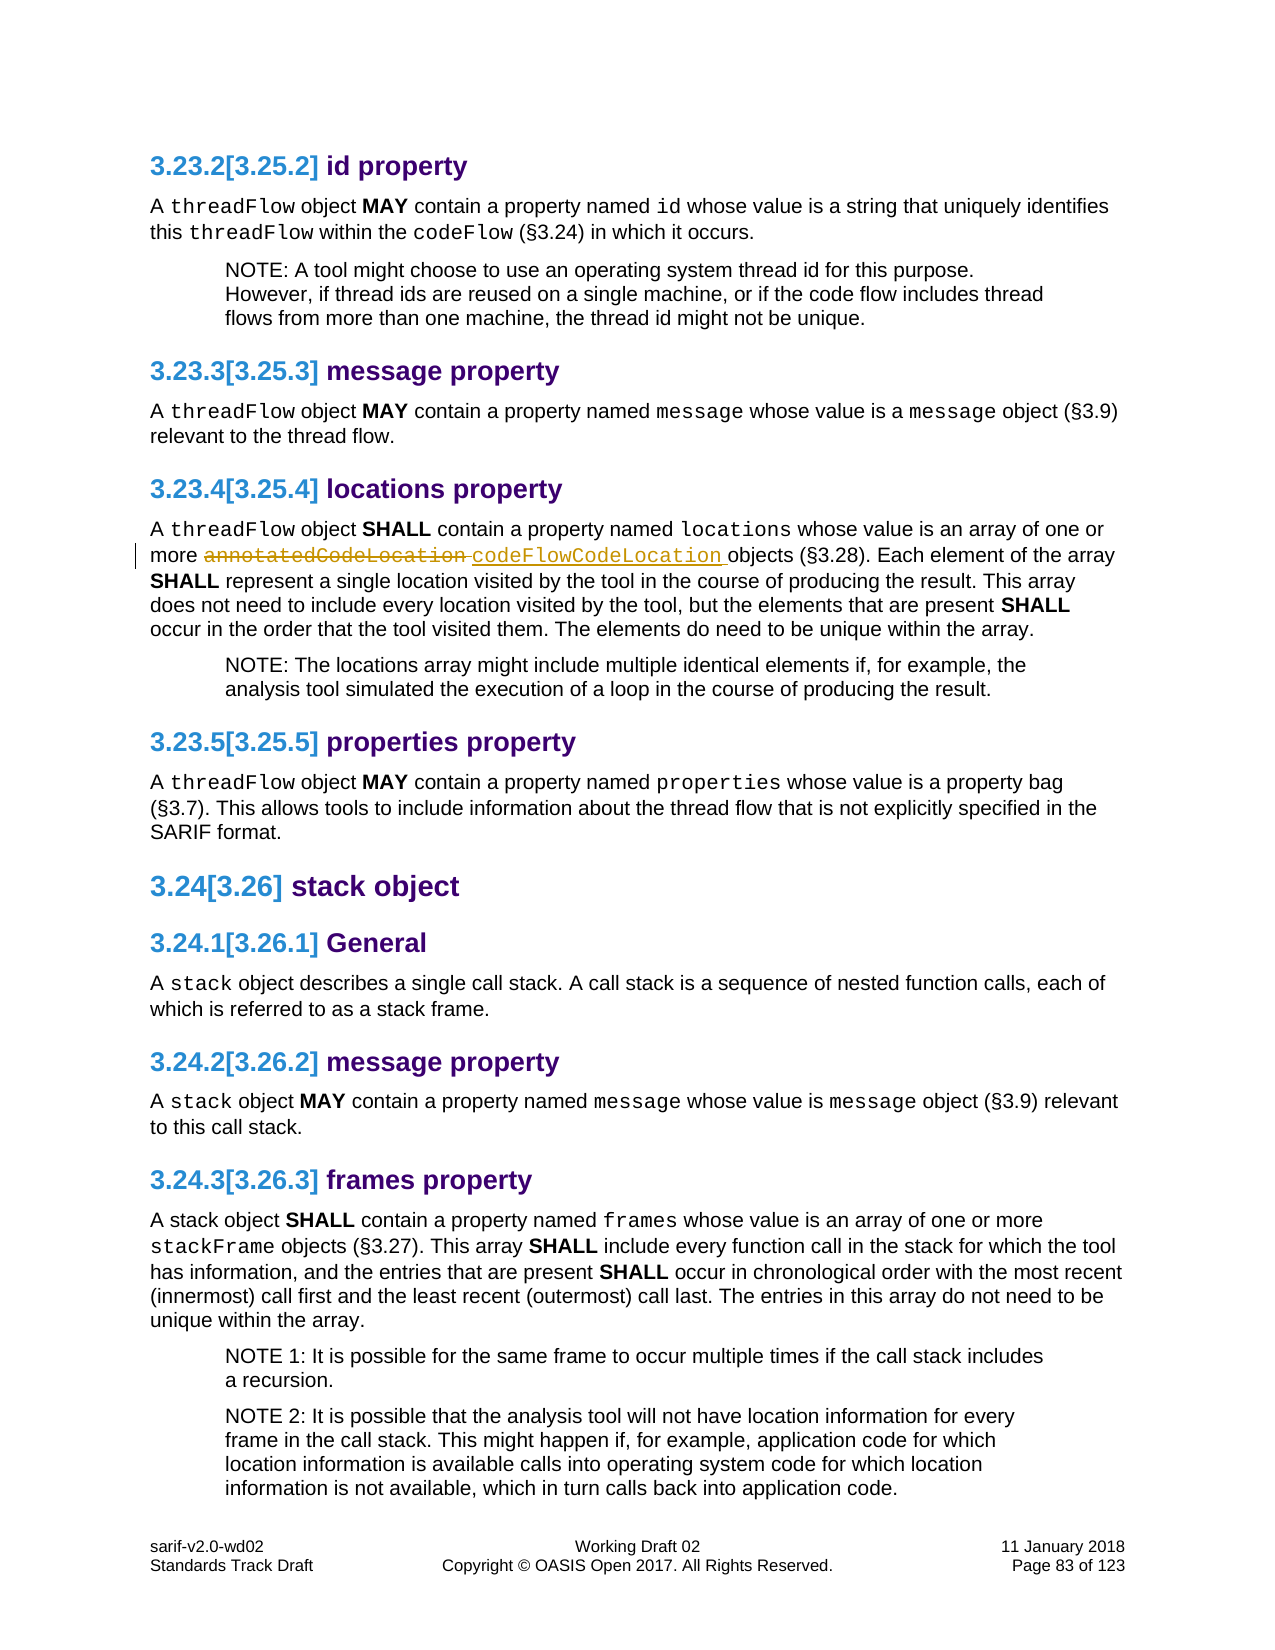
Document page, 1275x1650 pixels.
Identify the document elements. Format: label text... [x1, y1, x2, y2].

text A stack object SHALL contain a property named frames whose value is an array of one or more stackFrame objects (§3.27). This array SHALL include every function call in the stack for which the tool has information, and the entries that are present SHALL occur in chronological order with the most recent (innermost) call first and the least recent (outermost) call last. The entries in this array do not need to be unique within the array. [150, 1208, 1125, 1331]
text A threadFlow object MAY contain a property named properties whose value is a property bag (§3.7). This allows tools to include information about the thread flow that is not explicitly specified in the SARIF format. [150, 770, 1125, 843]
text A threadFlow object SHALL contain a property named locations whose value is an array of one or more objects (§3.28). Each element of the array SHALL represent a single location visited by the tool in the course of producing the result. This array does not need to include every location visited by the tool, but the elements that are present SHALL occur in the order that the tool visited them. The elements do need to be unique within the array. [150, 517, 1125, 641]
text A threadFlow object MAY contain a property named message whose value is a message object (§3.9) relevant to the thread flow. [150, 398, 1125, 448]
subtitle frames property [150, 1164, 1125, 1195]
text NOTE: The locations array might include multiple identical elements if, for example, the analysis tool simulated the execution of a loop in the course of producing the result. [225, 653, 1050, 701]
text A threadFlow object MAY contain a property named id whose value is a string that uniquely identifies this threadFlow within the codeFlow (§3.24) in which it occurs. [150, 194, 1125, 245]
subtitle message property [150, 1046, 1125, 1077]
text A stack object MAY contain a property named message whose value is message object (§3.9) relevant to this call stack. [150, 1089, 1125, 1139]
text NOTE 2: It is possible that the analysis tool will not have location information for every frame in the call stack. This might happen if, for example, application code for which location information is available calls into operating system code for which location information is not available, which in turn calls back into application code. [225, 1404, 1050, 1500]
text NOTE 1: It is possible for the same frame to occur multiple times if the call stack includes a recursion. [225, 1344, 1050, 1392]
subtitle id property [150, 150, 1125, 181]
subtitle General [150, 927, 1125, 958]
subtitle properties property [150, 726, 1125, 757]
text A stack object describes a single call stack. A call stack is a sequence of nested function calls, each of which is referred to as a stack frame. [150, 971, 1125, 1021]
subtitle stack object [150, 868, 1125, 902]
subtitle locations property [150, 473, 1125, 504]
subtitle message property [150, 355, 1125, 386]
text NOTE: A tool might choose to use an operating system thread id for this purpose. However, if thread ids are reused on a single machine, or if the code flow includes thread flows from more than one machine, the thread id might not be unique. [225, 258, 1050, 330]
